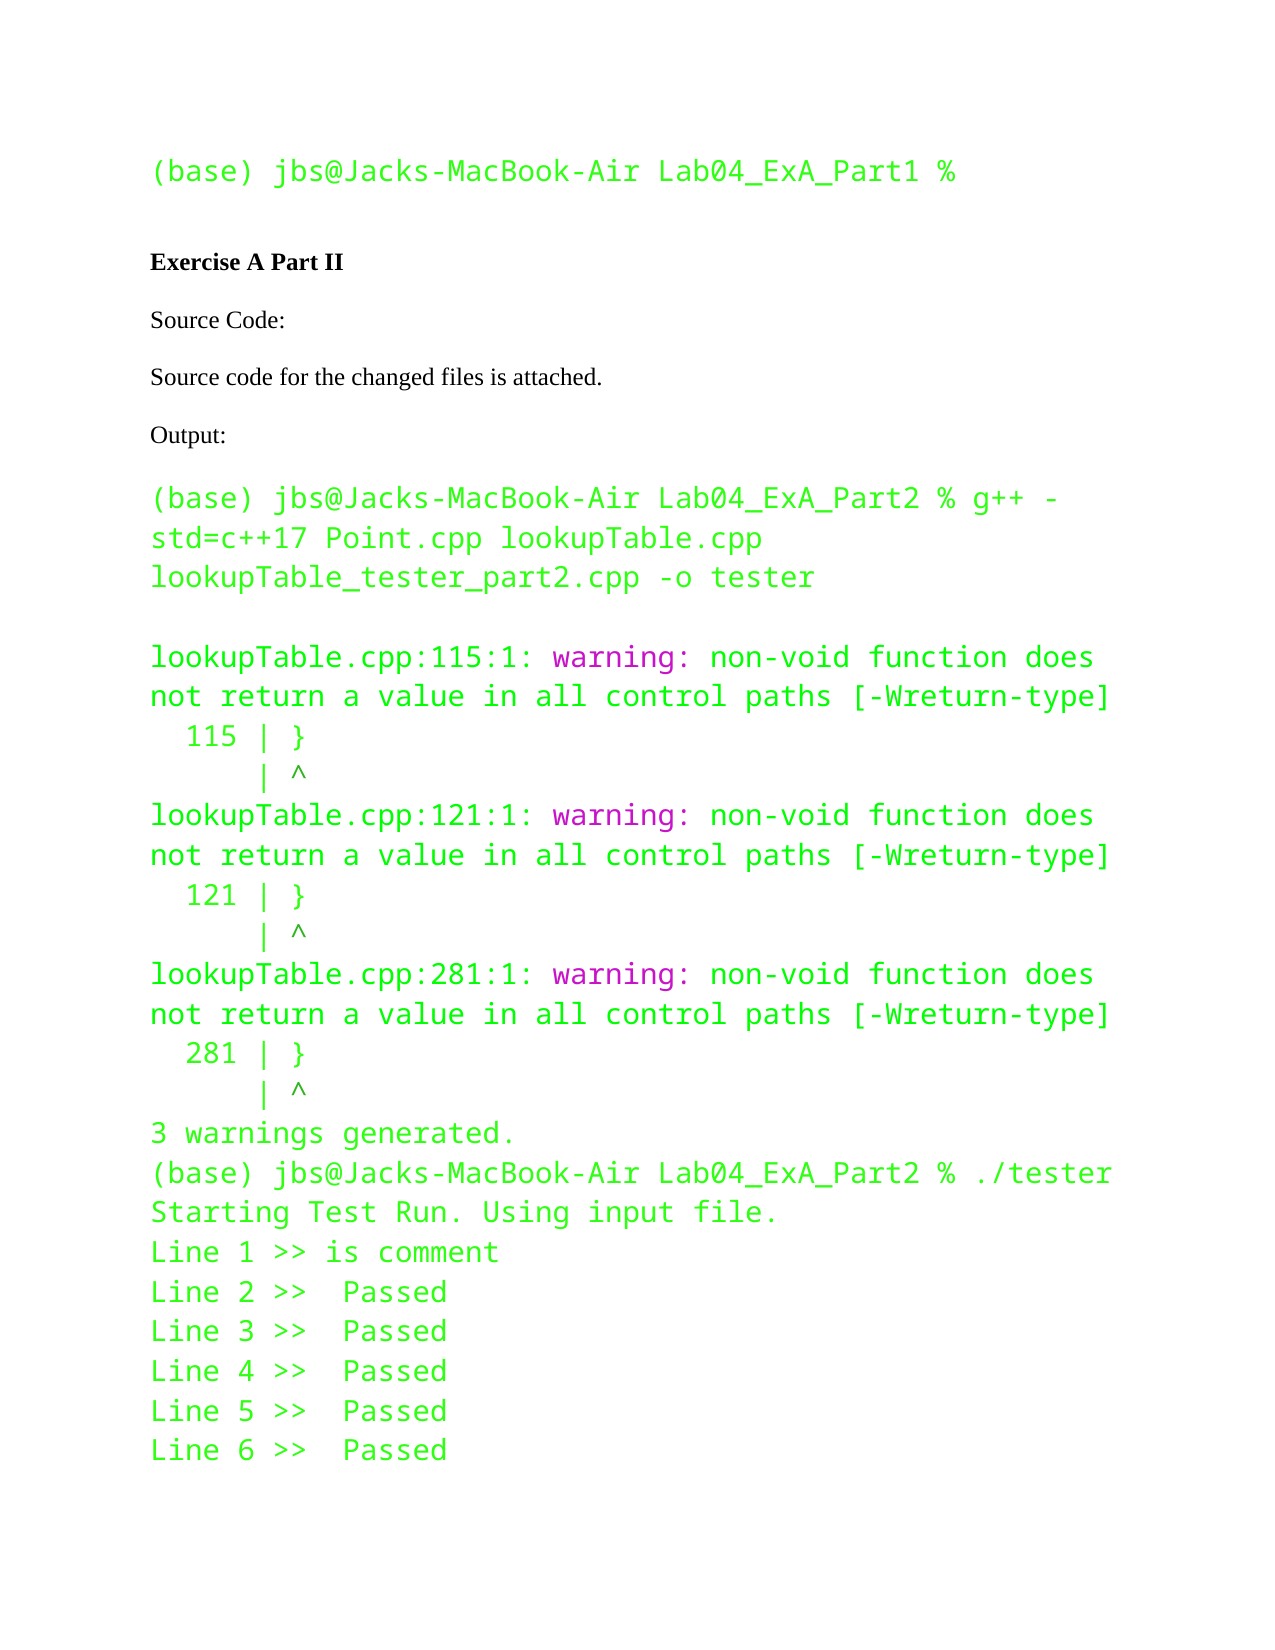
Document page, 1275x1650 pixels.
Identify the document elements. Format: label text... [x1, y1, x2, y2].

text Source code for the changed files is attached. [150, 362, 1125, 391]
text Source Code: [150, 305, 1125, 333]
text Line 1 >> is comment [150, 1231, 1125, 1271]
text Starting Test Run. Using input file. [150, 1192, 1125, 1231]
text lookupTable.cpp:281:1: warning: non-void function does not return a value in all control paths [-Wreturn-type] [150, 953, 1125, 1033]
text 121 | } [150, 874, 1125, 914]
text Line 2 >> Passed [150, 1271, 1125, 1311]
text (base) jbs@Jacks-MacBook-Air Lab04_ExA_Part1 % [150, 150, 1125, 190]
text (base) jbs@Jacks-MacBook-Air Lab04_ExA_Part2 % ./tester [150, 1152, 1125, 1192]
text 115 | } [150, 715, 1125, 755]
text Line 3 >> Passed [150, 1311, 1125, 1350]
text | ^ [150, 914, 1125, 953]
text Output: [150, 420, 1125, 448]
text Line 5 >> Passed [150, 1390, 1125, 1430]
text (base) jbs@Jacks-MacBook-Air Lab04_ExA_Part2 % g++ -std=c++17 Point.cpp lookupTable.cpp lookupTable_tester_part2.cpp -o tester [150, 477, 1125, 596]
text lookupTable.cpp:121:1: warning: non-void function does not return a value in all control paths [-Wreturn-type] [150, 795, 1125, 874]
text Exercise A Part II [150, 247, 1125, 276]
text 3 warnings generated. [150, 1112, 1125, 1152]
text lookupTable.cpp:115:1: warning: non-void function does not return a value in all control paths [-Wreturn-type] [150, 636, 1125, 715]
text | ^ [150, 755, 1125, 795]
text 281 | } [150, 1033, 1125, 1072]
text Line 4 >> Passed [150, 1350, 1125, 1390]
text Line 6 >> Passed [150, 1430, 1125, 1469]
text | ^ [150, 1072, 1125, 1112]
